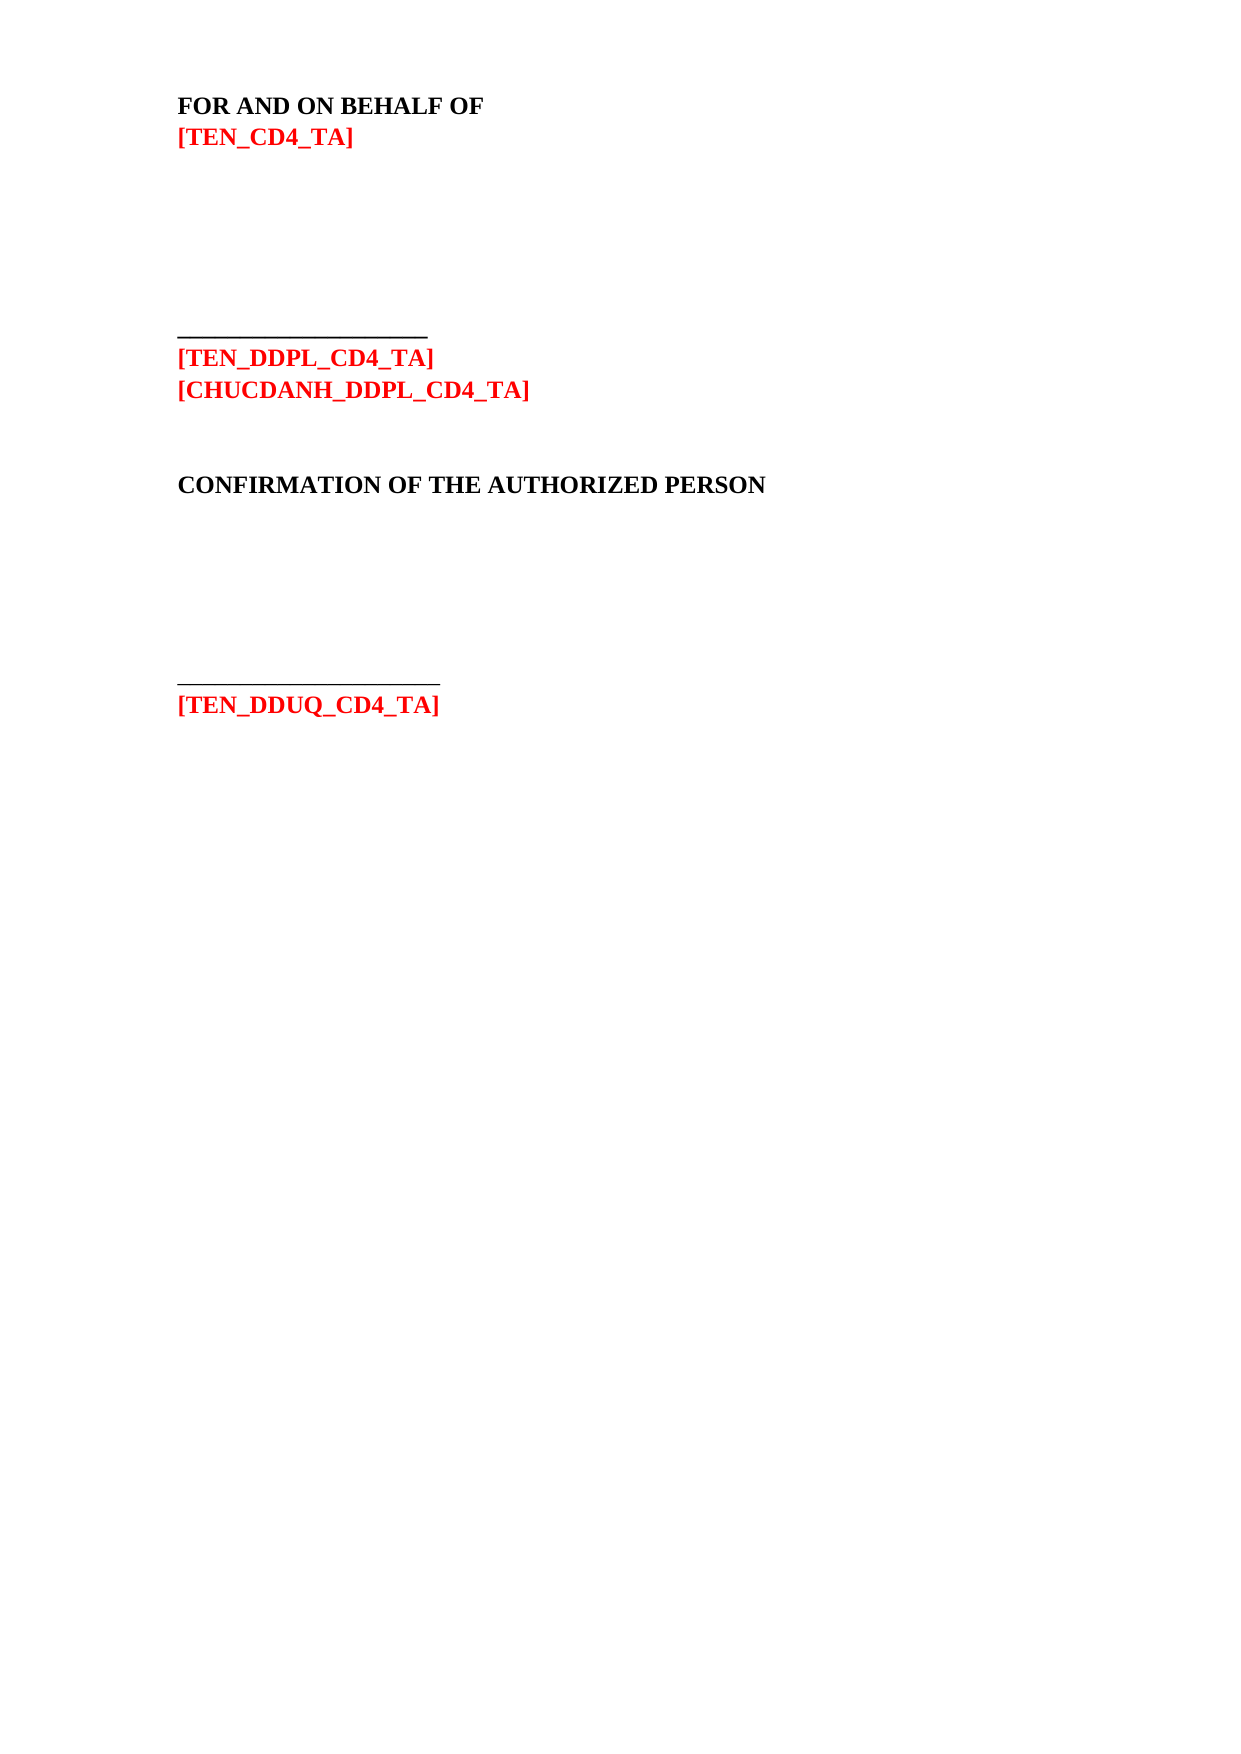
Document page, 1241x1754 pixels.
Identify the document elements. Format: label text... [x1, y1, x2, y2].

text [TEN_DDPL_CD4_TA] [177, 343, 1093, 372]
text FOR AND ON BEHALF OF [177, 91, 1093, 120]
text [TEN_DDUQ_CD4_TA] [177, 691, 1093, 719]
text _____________________ [177, 659, 1093, 688]
text [CHUCDANH_DDPL_CD4_TA] [177, 375, 1093, 404]
text CONFIRMATION OF THE AUTHORIZED PERSON [177, 470, 1093, 498]
text ____________________ [177, 312, 1093, 341]
text [TEN_CD4_TA] [177, 122, 1093, 151]
